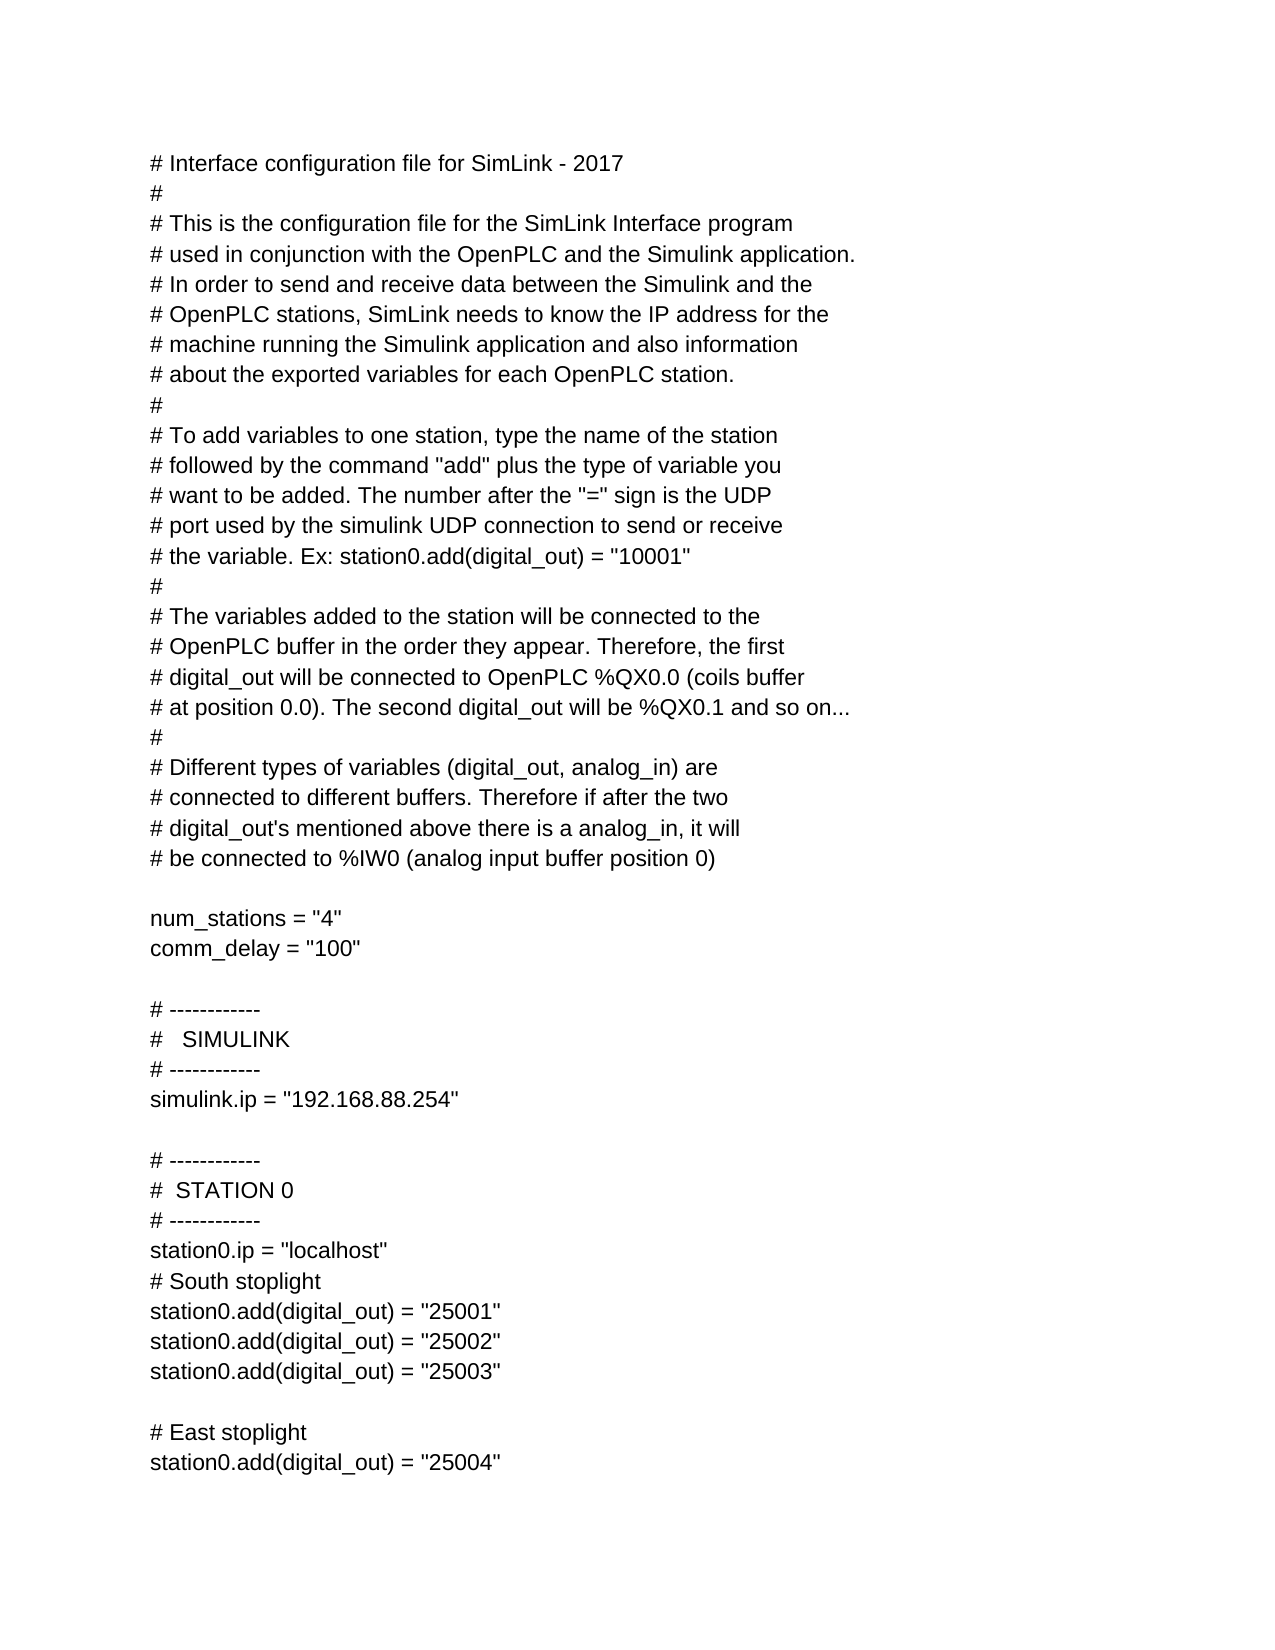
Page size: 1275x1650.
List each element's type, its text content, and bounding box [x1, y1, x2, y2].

text # To add variables to one station, type the name of the station [150, 422, 1125, 448]
text # ------------ [150, 1207, 1125, 1234]
text # digital_out will be connected to OpenPLC %QX0.0 (coils buffer [150, 663, 1125, 690]
text # [150, 573, 1125, 599]
text # want to be added. The number after the "=" sign is the UDP [150, 482, 1125, 509]
text # ------------ [150, 1147, 1125, 1173]
text # port used by the simulink UDP connection to send or receive [150, 512, 1125, 539]
text # connected to different buffers. Therefore if after the two [150, 784, 1125, 811]
text num_stations = "4" [150, 905, 1125, 932]
text # This is the configuration file for the SimLink Interface program [150, 210, 1125, 237]
text # East stoplight [150, 1419, 1125, 1445]
text # Interface configuration file for SimLink - 2017 [150, 150, 1125, 176]
text # In order to send and receive data between the Simulink and the [150, 271, 1125, 297]
text # [150, 180, 1125, 207]
text # STATION 0 [150, 1177, 1125, 1203]
text # about the exported variables for each OpenPLC station. [150, 361, 1125, 388]
text # Different types of variables (digital_out, analog_in) are [150, 754, 1125, 781]
text # ------------ [150, 1056, 1125, 1083]
text # at position 0.0). The second digital_out will be %QX0.1 and so on... [150, 694, 1125, 720]
text station0.add(digital_out) = "25002" [150, 1328, 1125, 1354]
text # be connected to %IW0 (analog input buffer position 0) [150, 845, 1125, 871]
text # The variables added to the station will be connected to the [150, 603, 1125, 629]
text simulink.ip = "192.168.88.254" [150, 1086, 1125, 1113]
text # machine running the Simulink application and also information [150, 331, 1125, 358]
text comm_delay = "100" [150, 935, 1125, 962]
text # OpenPLC buffer in the order they appear. Therefore, the first [150, 633, 1125, 660]
text # the variable. Ex: station0.add(digital_out) = "10001" [150, 543, 1125, 569]
text # OpenPLC stations, SimLink needs to know the IP address for the [150, 301, 1125, 327]
text station0.add(digital_out) = "25004" [150, 1449, 1125, 1475]
text # [150, 392, 1125, 418]
text # South stoplight [150, 1268, 1125, 1294]
text # used in conjunction with the OpenPLC and the Simulink application. [150, 241, 1125, 267]
text # digital_out's mentioned above there is a analog_in, it will [150, 814, 1125, 841]
text # ------------ [150, 996, 1125, 1022]
text # followed by the command "add" plus the type of variable you [150, 452, 1125, 478]
text # [150, 724, 1125, 750]
text station0.add(digital_out) = "25003" [150, 1358, 1125, 1385]
text station0.ip = "localhost" [150, 1237, 1125, 1264]
text station0.add(digital_out) = "25001" [150, 1298, 1125, 1324]
text # SIMULINK [150, 1026, 1125, 1052]
